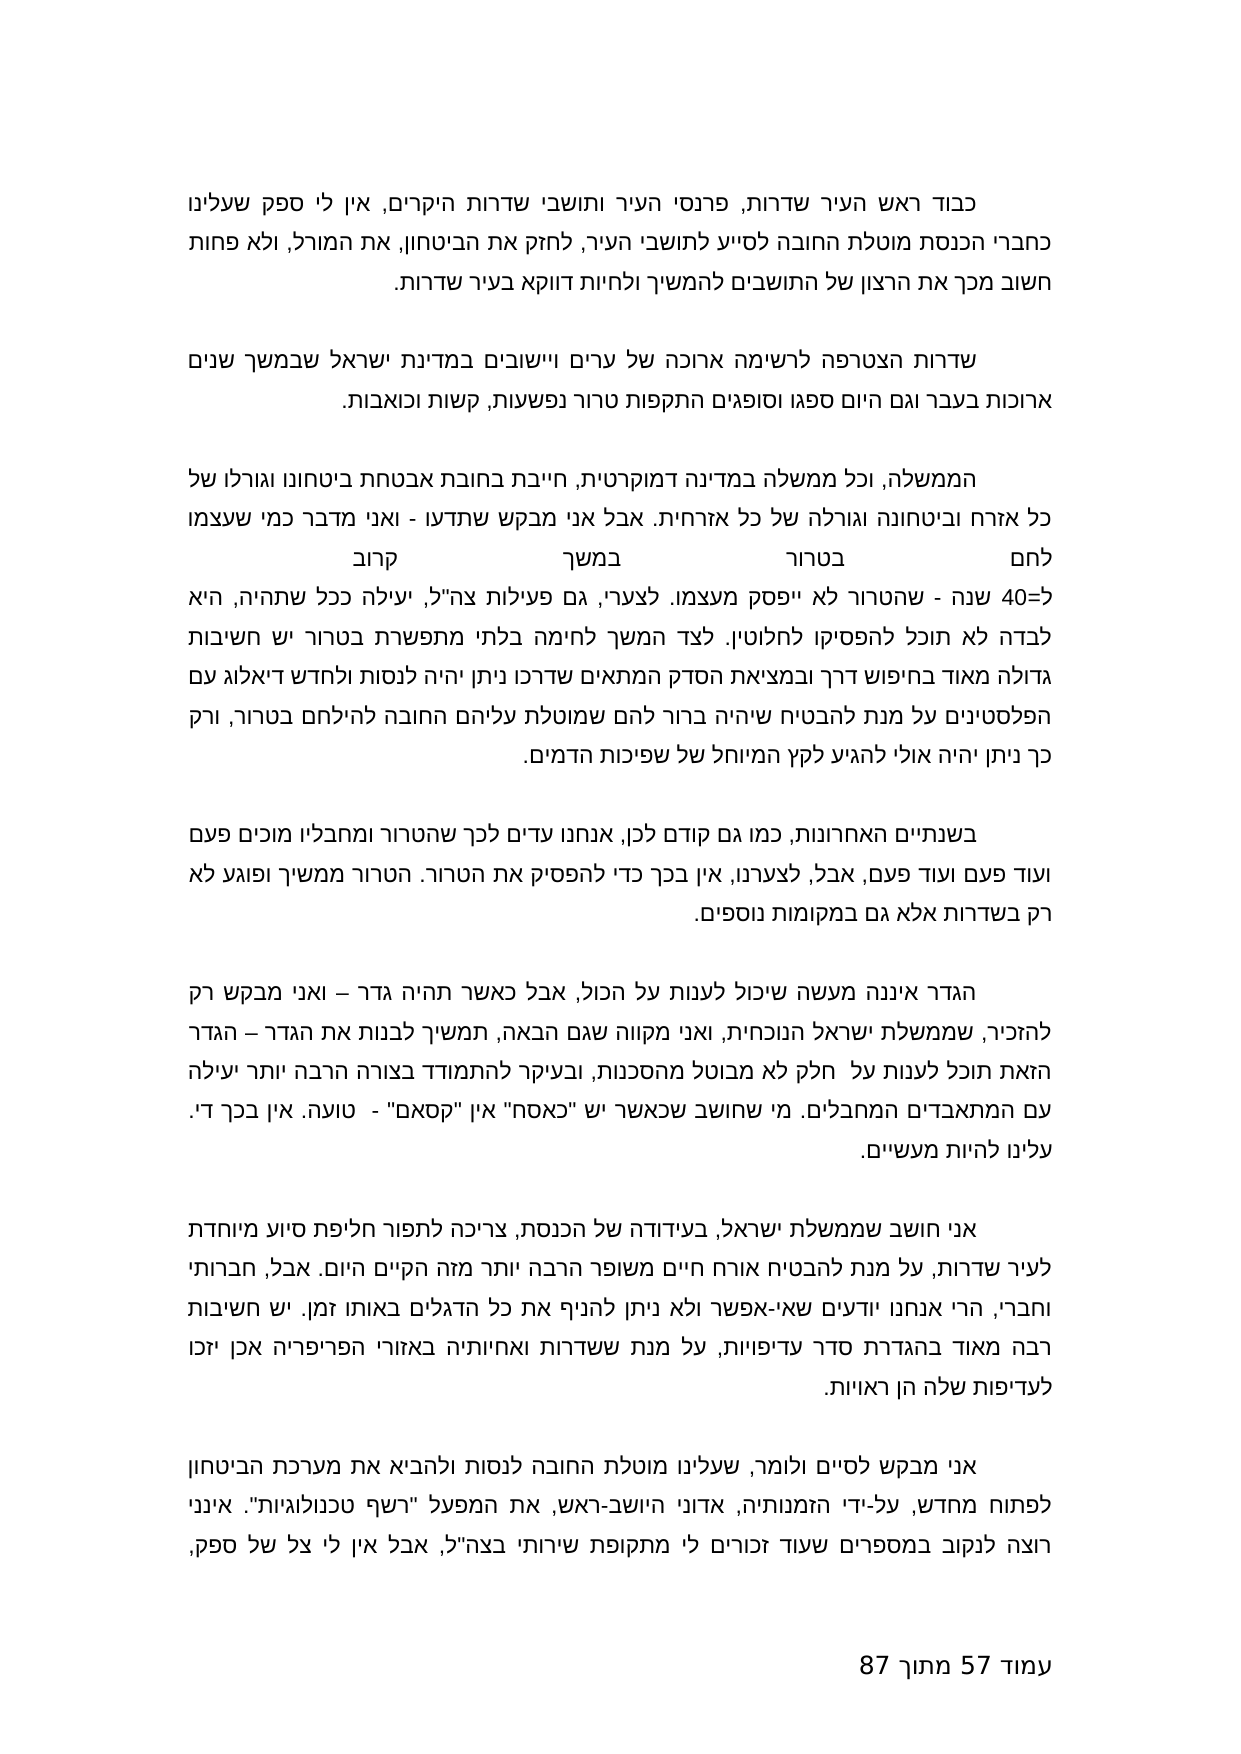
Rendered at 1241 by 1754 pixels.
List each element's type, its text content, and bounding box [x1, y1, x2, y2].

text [187, 1453, 1053, 1558]
text כבוד ראש העיר שדרות, פרנסי העיר ותושבי שדרות היקרים, אין לי ספק שעלינו כחברי הכנסת מוטלת החובה לסייע לתושבי העיר, לחזק את הביטחון, את המורל, ולא פחות חשוב מכך את הרצון של התושבים להמשיך ולחיות דווקא בעיר שדרות. [187, 189, 1053, 295]
text הממשלה, וכל ממשלה במדינה דמוקרטית, חייבת בחובת אבטחת ביטחונו וגורלו של כל אזרח וביטחונה וגורלה של כל אזרחית. אבל אני מבקש שתדעו - ואני מדבר כמי שעצמו לחם בטרור במשך קרוב ל=40 שנה - שהטרור לא ייפסק מעצמו. לצערי, גם פעילות צה"ל, יעילה ככל שתהיה, היא לבדה לא תוכל להפסיקו לחלוטין. לצד המשך לחימה בלתי מתפשרת בטרור יש חשיבות גדולה מאוד בחיפוש דרך ובמציאת הסדק המתאים שדרכו ניתן יהיה לנסות ולחדש דיאלוג עם הפלסטינים על מנת להבטיח שיהיה ברור להם שמוטלת עליהם החובה להילחם בטרור, ורק כך ניתן יהיה אולי להגיע לקץ המיוחל של שפיכות הדמים. [187, 466, 1053, 768]
text שדרות הצטרפה לרשימה ארוכה של ערים ויישובים במדינת ישראל שבמשך שנים ארוכות בעבר וגם היום ספגו וסופגים התקפות טרור נפשעות, קשות וכואבות. [187, 347, 1053, 413]
text הגדר איננה מעשה שיכול לענות על הכול, אבל כאשר תהיה גדר – ואני מבקש רק להזכיר, שממשלת ישראל הנוכחית, ואני מקווה שגם הבאה, תמשיך לבנות את הגדר – הגדר הזאת תוכל לענות על חלק לא מבוטל מהסכנות, ובעיקר להתמודד בצורה הרבה יותר יעילה עם המתאבדים המחבלים. מי שחושב שכאשר יש "כאסח" אין "קסאם" - טועה. אין בכך די. עלינו להיות מעשיים. [187, 979, 1053, 1163]
text אני חושב שממשלת ישראל, בעידודה של הכנסת, צריכה לתפור חליפת סיוע מיוחדת לעיר שדרות, על מנת להבטיח אורח חיים משופר הרבה יותר מזה הקיים היום. אבל, חברותי וחברי, הרי אנחנו יודעים שאי-אפשר ולא ניתן להניף את כל הדגלים באותו זמן. יש חשיבות רבה מאוד בהגדרת סדר עדיפויות, על מנת ששדרות ואחיותיה באזורי הפריפריה אכן יזכו לעדיפות שלה הן ראויות. [187, 1216, 1053, 1400]
text בשנתיים האחרונות, כמו גם קודם לכן, אנחנו עדים לכך שהטרור ומחבליו מוכים פעם ועוד פעם ועוד פעם, אבל, לצערנו, אין בכך כדי להפסיק את הטרור. הטרור ממשיך ופוגע לא רק בשדרות אלא גם במקומות נוספים. [187, 821, 1053, 926]
